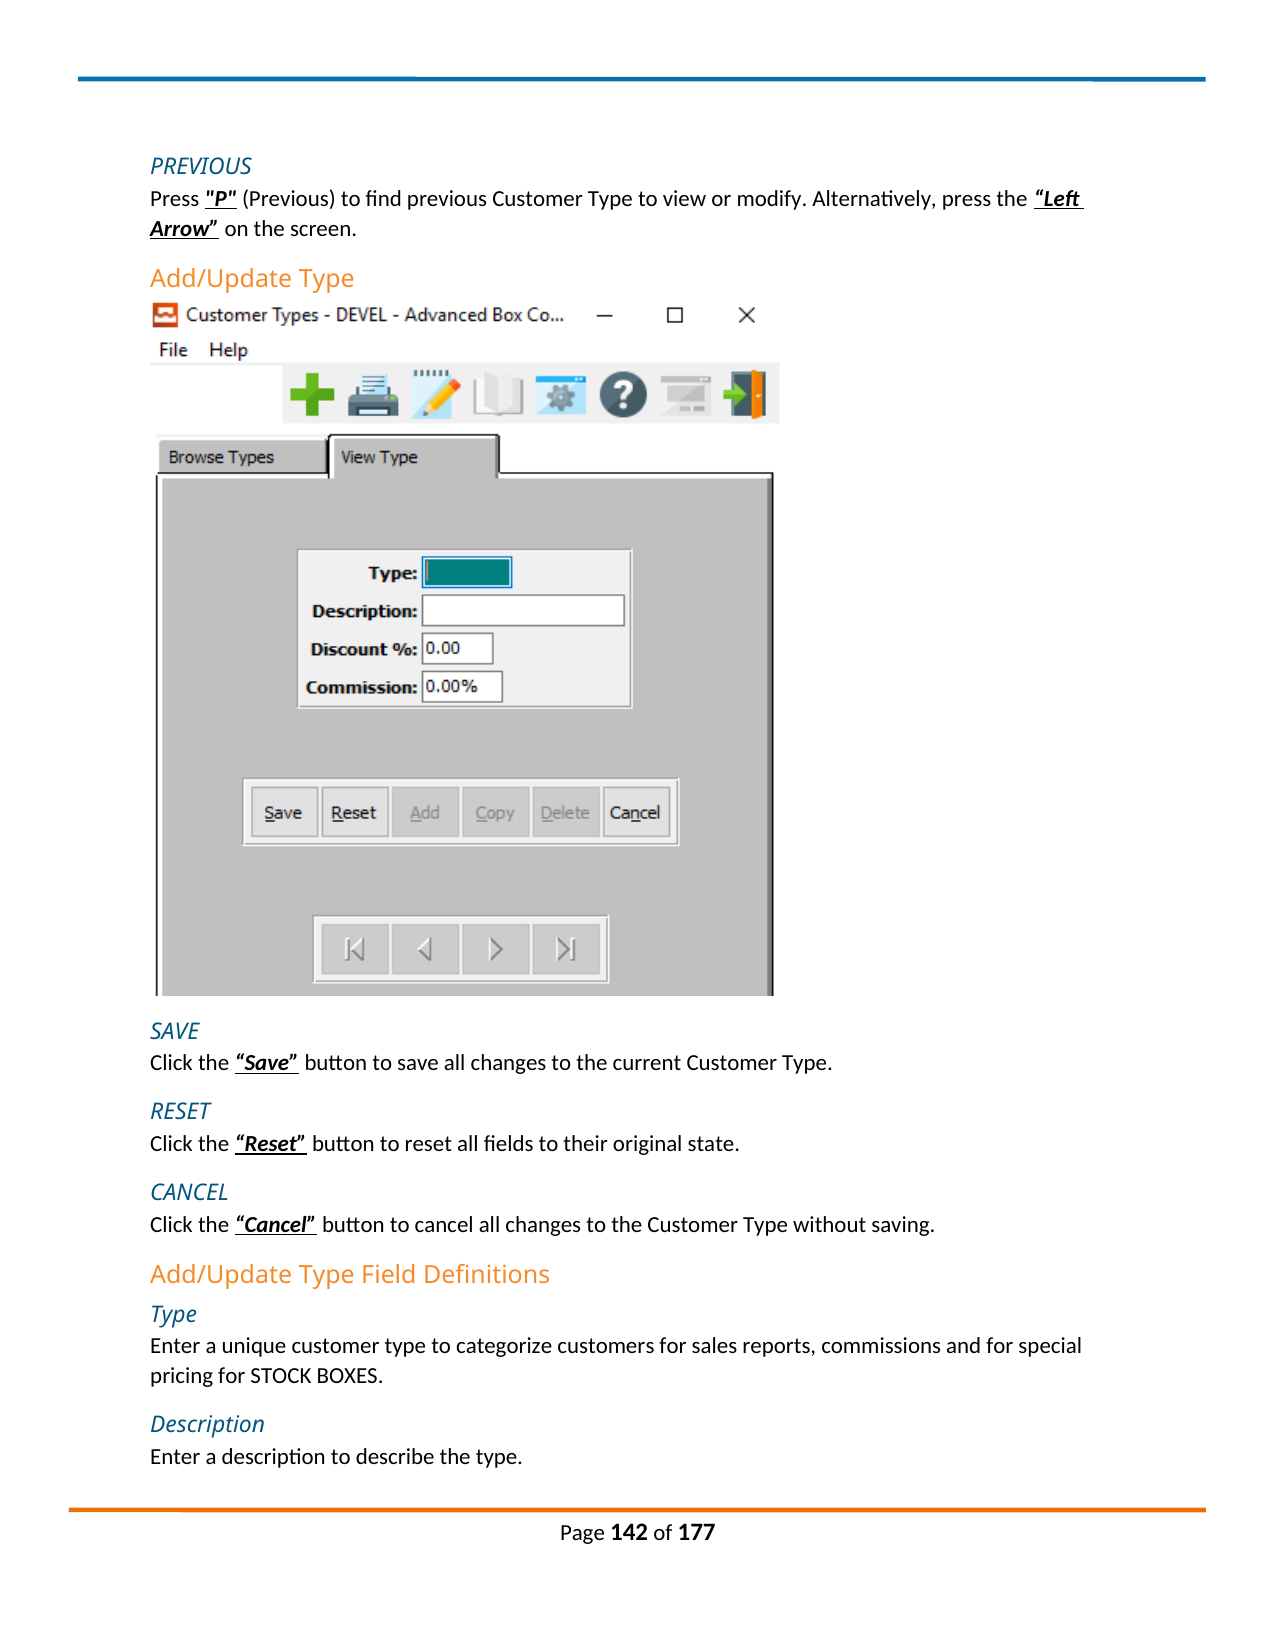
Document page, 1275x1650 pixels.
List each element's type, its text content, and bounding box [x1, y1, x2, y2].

subtitle Type [150, 1297, 1125, 1329]
text Enter a unique customer type to categorize customers for sales reports, commissions and for special pricing for STOCK BOXES. [150, 1331, 1125, 1389]
subtitle PREVIOUS [150, 150, 1125, 181]
text Click the “Reset” button to reset all fields to their original state. [150, 1129, 1125, 1157]
text Enter a description to describe the type. [150, 1442, 1125, 1470]
subtitle CANCEL [150, 1176, 1125, 1207]
text Click the “Save” button to save all changes to the current Customer Type. [150, 1048, 1125, 1076]
subtitle Description [150, 1408, 1125, 1439]
text Press "P" (Previous) to find previous Customer Type to view or modify. Alternatively, press the “Left Arrow” on the screen. [150, 184, 1125, 242]
subtitle Add/Update Type [150, 261, 1125, 295]
subtitle SAVE [150, 1015, 1125, 1046]
subtitle Add/Update Type Field Definitions [150, 1257, 1125, 1291]
subtitle RESET [150, 1095, 1125, 1127]
text Click the “Cancel” button to cancel all changes to the Customer Type without saving. [150, 1210, 1125, 1238]
picture [150, 297, 780, 996]
